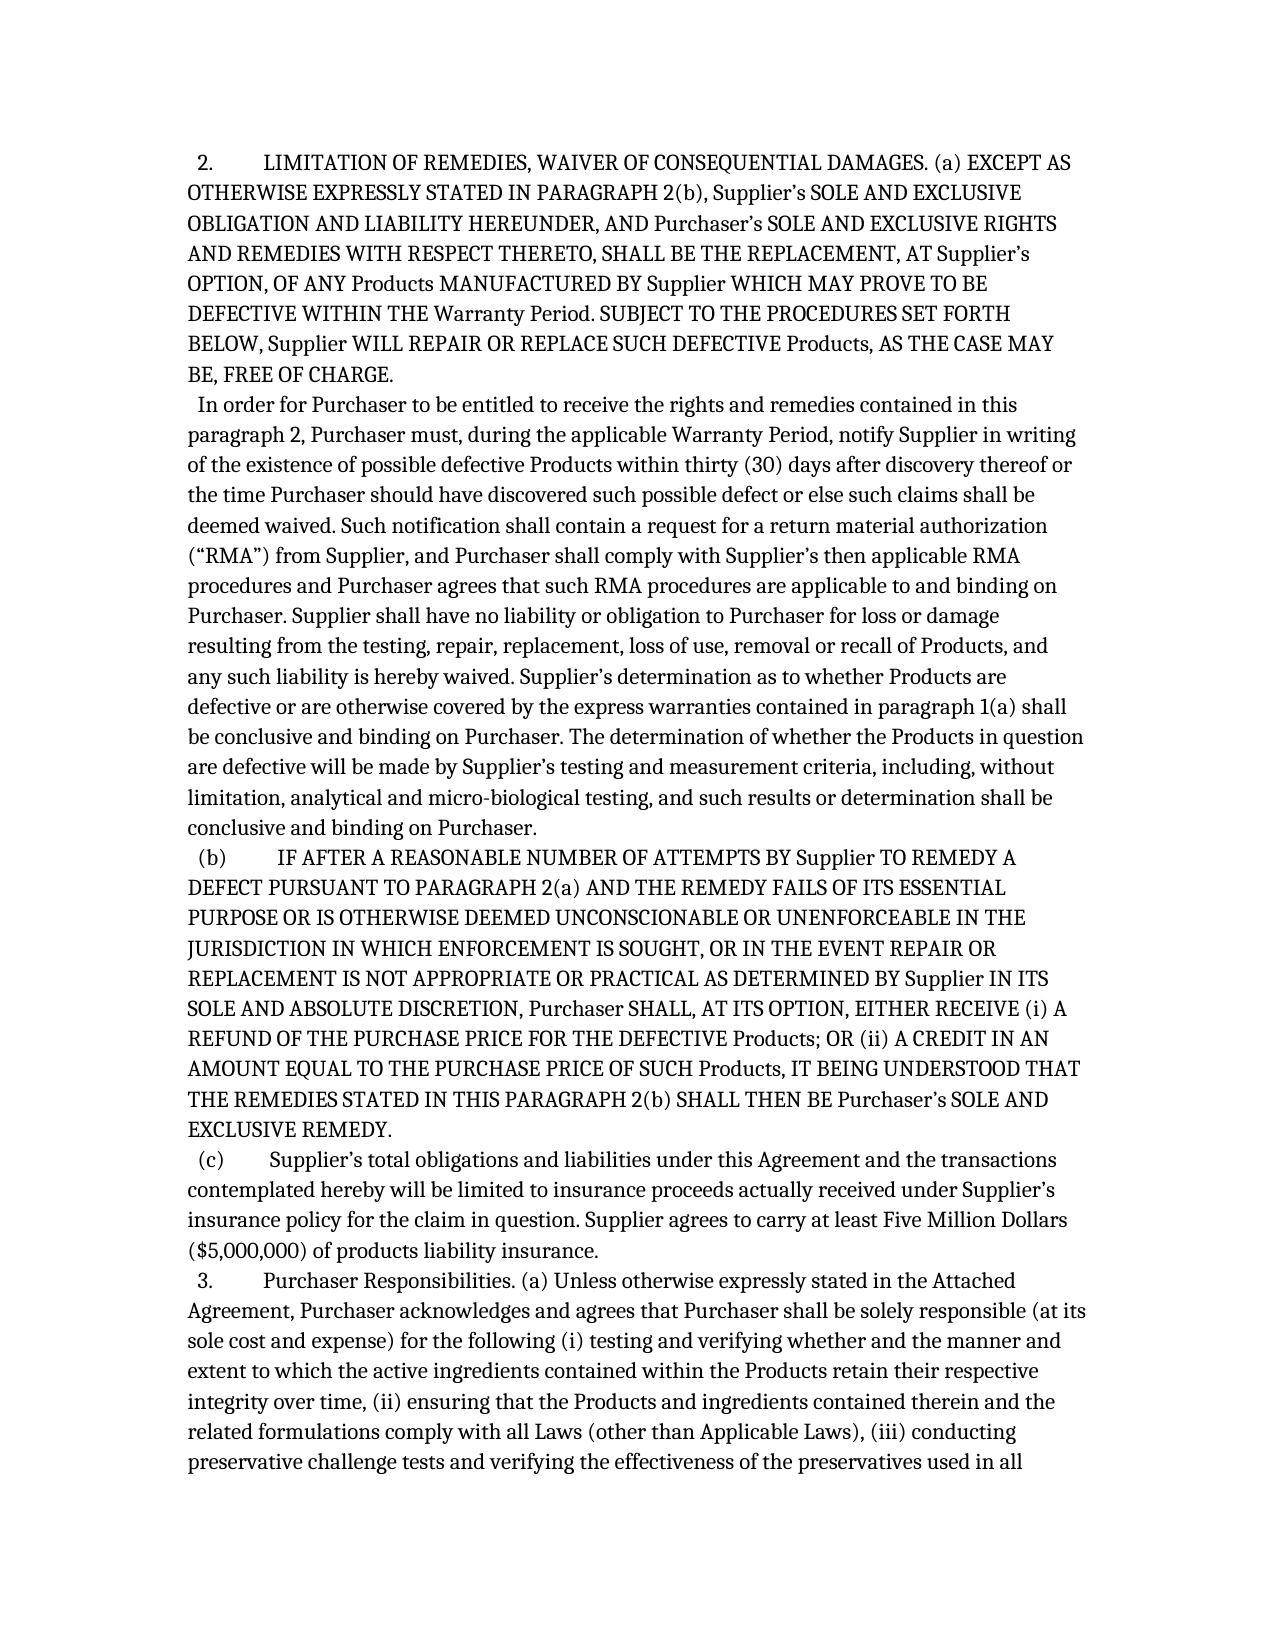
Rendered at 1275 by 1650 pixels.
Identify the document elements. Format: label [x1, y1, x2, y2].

text [187, 150, 1087, 1475]
